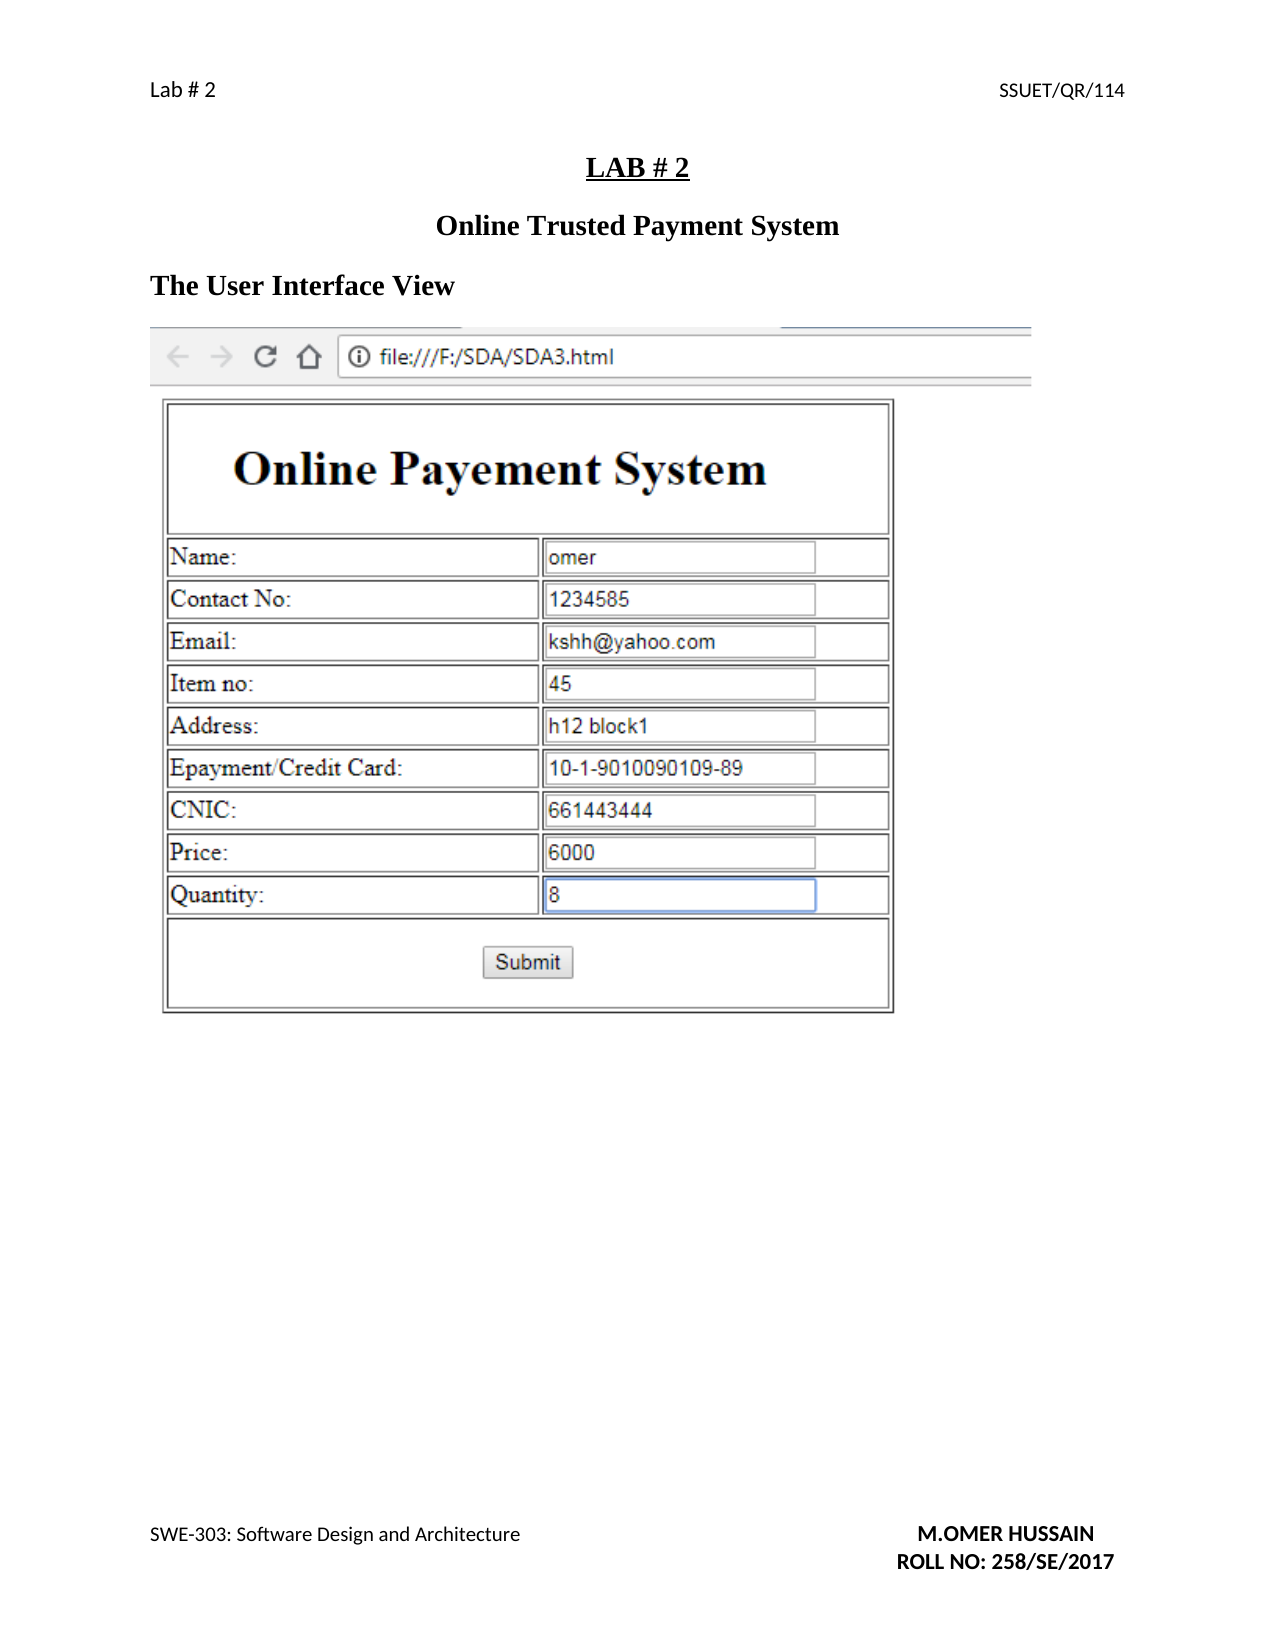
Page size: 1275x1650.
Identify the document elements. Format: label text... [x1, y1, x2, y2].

picture [150, 327, 1032, 1062]
text Online Trusted Payment System [150, 208, 1125, 242]
text The User Interface View [150, 268, 1125, 301]
text Lab # 2 [150, 150, 1125, 183]
